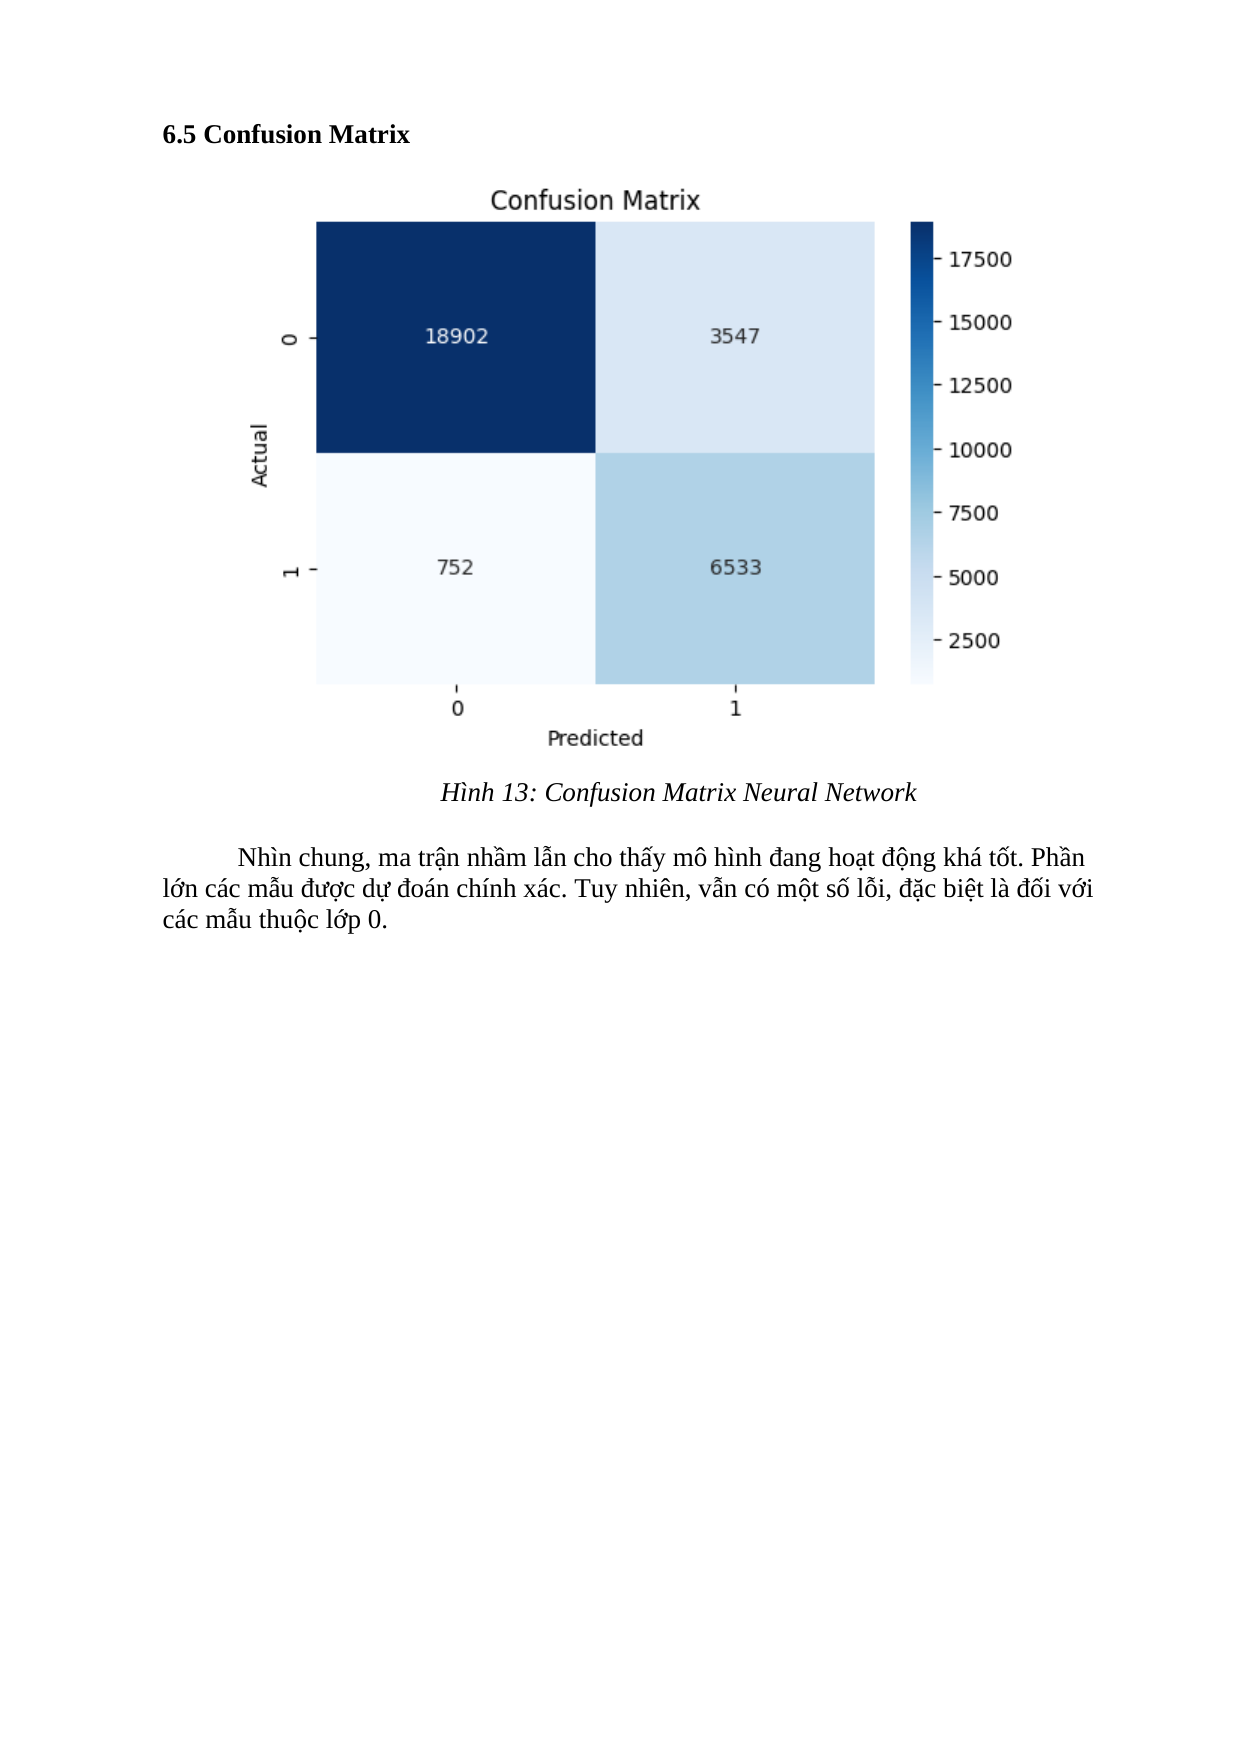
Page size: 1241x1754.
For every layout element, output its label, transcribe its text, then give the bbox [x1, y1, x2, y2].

text Hình 13: Confusion Matrix Neural Network [162, 776, 1122, 807]
subtitle 6.5 Confusion Matrix [162, 118, 1122, 149]
text Nhìn chung, ma trận nhầm lẫn cho thấy mô hình đang hoạt động khá tốt. Phần lớn các mẫu được dự đoán chính xác. Tuy nhiên, vẫn có một số lỗi, đặc biệt là đối với các mẫu thuộc lớp 0. [388, 841, 1122, 934]
picture [237, 174, 1028, 764]
